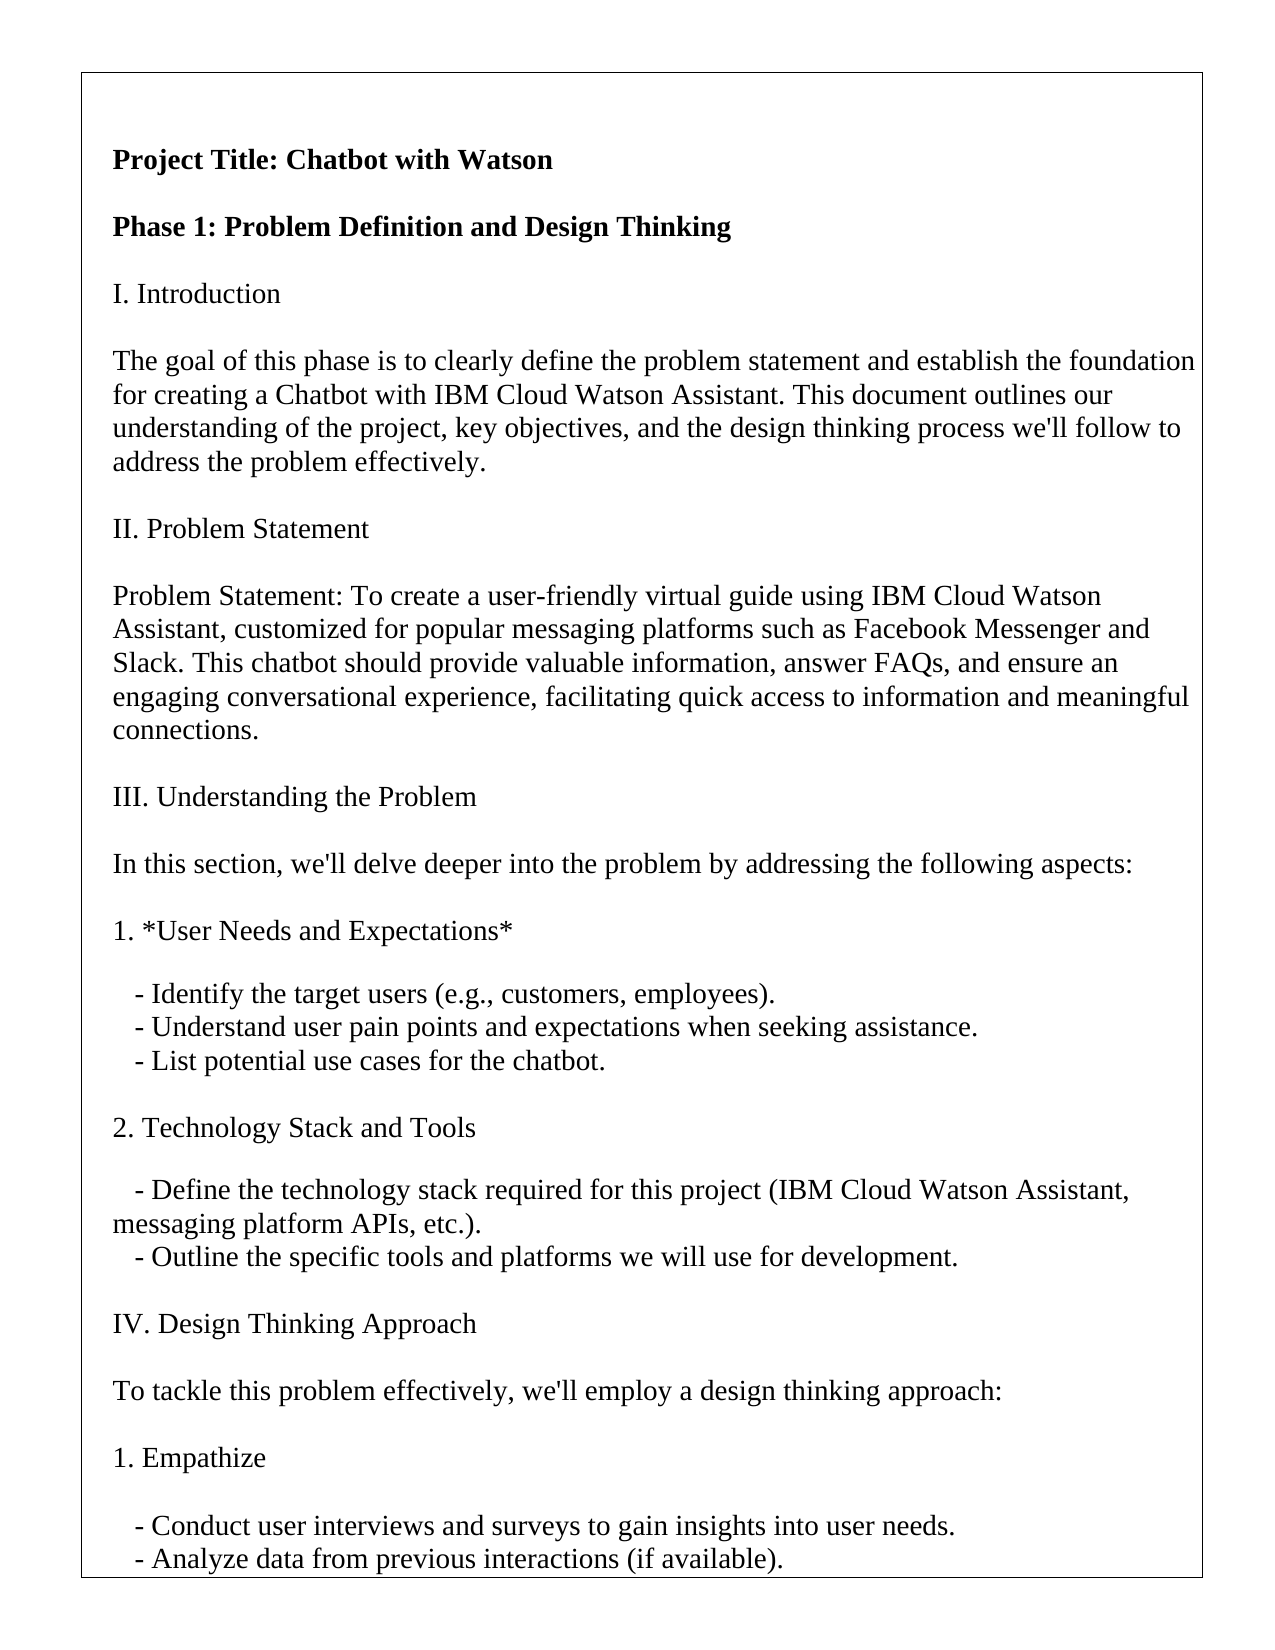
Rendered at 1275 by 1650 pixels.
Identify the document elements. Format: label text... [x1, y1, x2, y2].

text - Conduct user interviews and surveys to gain insights into user needs. [112, 1508, 1200, 1541]
text - Outline the specific tools and platforms we will use for development. [112, 1239, 1200, 1273]
text 2. Technology Stack and Tools [112, 1110, 1200, 1143]
text - Analyze data from previous interactions (if available). [112, 1541, 1200, 1575]
text In this section, we'll delve deeper into the problem by addressing the following aspects: [112, 846, 1200, 880]
text Phase 1: Problem Definition and Design Thinking [112, 209, 1200, 243]
text 1. Empathize [112, 1441, 1200, 1474]
text II. Problem Statement [112, 511, 1200, 544]
text III. Understanding the Problem [112, 779, 1200, 813]
text - Understand user pain points and expectations when seeking assistance. [112, 1009, 1200, 1043]
text - Identify the target users (e.g., customers, employees). [112, 976, 1200, 1009]
text The goal of this phase is to clearly define the problem statement and establish the foundation for creating a Chatbot with IBM Cloud Watson Assistant. This document outlines our understanding of the project, key objectives, and the design thinking process we'll follow to address the problem effectively. [112, 343, 1200, 477]
text - Define the technology stack required for this project (IBM Cloud Watson Assistant, messaging platform APIs, etc.). [112, 1172, 1200, 1239]
text Project Title: Chatbot with Watson [112, 75, 1200, 176]
text - List potential use cases for the chatbot. [112, 1043, 1200, 1076]
text Problem Statement: To create a user-friendly virtual guide using IBM Cloud Watson Assistant, customized for popular messaging platforms such as Facebook Messenger and Slack. This chatbot should provide valuable information, answer FAQs, and ensure an engaging conversational experience, facilitating quick access to information and meaningful connections. [112, 578, 1200, 746]
text IV. Design Thinking Approach [112, 1306, 1200, 1340]
text 1. *User Needs and Expectations* [112, 913, 1200, 947]
text To tackle this problem effectively, we'll employ a design thinking approach: [112, 1373, 1200, 1407]
text I. Introduction [112, 276, 1200, 310]
